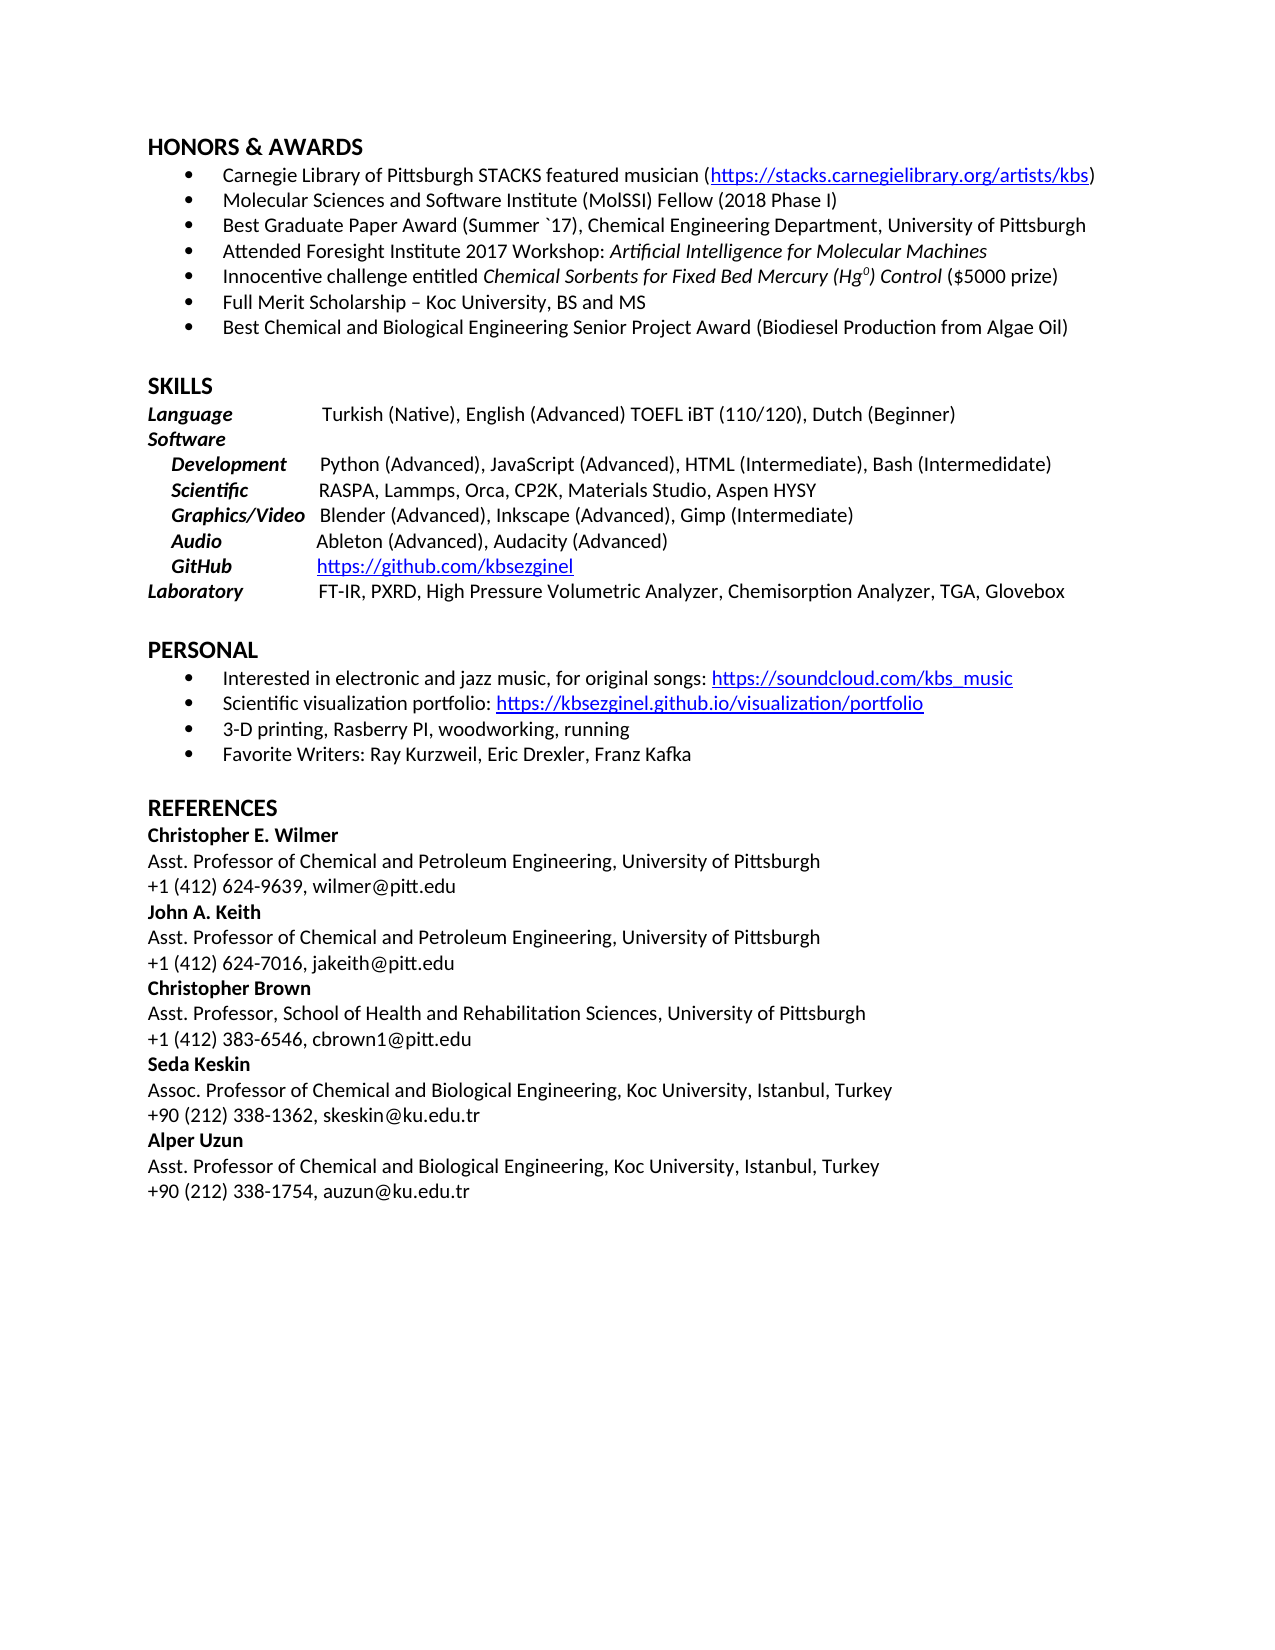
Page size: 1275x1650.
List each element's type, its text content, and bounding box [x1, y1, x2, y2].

subtitle Molecular Sciences and Software Institute (MolSSI) Fellow (2018 Phase I) [185, 187, 1127, 213]
text Software [148, 426, 1127, 452]
text Alper Uzun [148, 1128, 1127, 1153]
subtitle Innocentive challenge entitled Chemical Sorbents for Fixed Bed Mercury (Hg0) Control ($5000 prize) [185, 263, 1127, 289]
text Christopher E. Wilmer [148, 823, 1127, 848]
text GitHub https://github.com/kbsezginel [148, 553, 1127, 579]
text Language Turkish (Native), English (Advanced) TOEFL iBT (110/120), Dutch (Beginner) [148, 401, 1127, 426]
text Christopher Brown [148, 975, 1127, 1001]
list Scientific visualization portfolio: https://kbsezginel.github.io/visualization/portfolio [185, 691, 1127, 716]
text Graphics/Video Blender (Advanced), Inkscape (Advanced), Gimp (Intermediate) [148, 502, 1127, 528]
subtitle Attended Foresight Institute 2017 Workshop: Artificial Intelligence for Molecular Machines [185, 238, 1127, 263]
list Interested in electronic and jazz music, for original songs: https://soundcloud.com/kbs_music [185, 665, 1127, 691]
subtitle Best Graduate Paper Award (Summer `17), Chemical Engineering Department, University of Pittsburgh [185, 213, 1127, 238]
text +1 (412) 383-6546, cbrown1@pitt.edu [148, 1026, 1127, 1051]
text Scientific RASPA, Lammps, Orca, CP2K, Materials Studio, Aspen HYSY [148, 477, 1127, 502]
text +90 (212) 338-1362, skeskin@ku.edu.tr [148, 1102, 1127, 1128]
text John A. Keith [148, 899, 1127, 924]
text Asst. Professor of Chemical and Biological Engineering, Koc University, Istanbul, Turkey [148, 1153, 1127, 1178]
text Assoc. Professor of Chemical and Biological Engineering, Koc University, Istanbul, Turkey [148, 1077, 1127, 1102]
text Asst. Professor of Chemical and Petroleum Engineering, University of Pittsburgh [148, 924, 1127, 950]
text Asst. Professor of Chemical and Petroleum Engineering, University of Pittsburgh [148, 848, 1127, 873]
list Favorite Writers: Ray Kurzweil, Eric Drexler, Franz Kafka [185, 741, 1127, 767]
subtitle Best Chemical and Biological Engineering Senior Project Award (Biodiesel Production from Algae Oil) [185, 314, 1127, 340]
subtitle SKILLS [148, 370, 1127, 401]
text Asst. Professor, School of Health and Rehabilitation Sciences, University of Pittsburgh [148, 1001, 1127, 1026]
subtitle PERSONAL [148, 634, 1127, 665]
subtitle REFERENCES [148, 792, 1127, 823]
list 3-D printing, Rasberry PI, woodworking, running [185, 716, 1127, 741]
subtitle Carnegie Library of Pittsburgh STACKS featured musician (https://stacks.carnegielibrary.org/artists/kbs) [185, 162, 1127, 187]
text Development Python (Advanced), JavaScript (Advanced), HTML (Intermediate), Bash (Intermedidate) [148, 452, 1127, 477]
subtitle Full Merit Scholarship – Koc University, BS and MS [185, 289, 1127, 314]
text +1 (412) 624-9639, wilmer@pitt.edu [148, 873, 1127, 899]
text Laboratory FT-IR, PXRD, High Pressure Volumetric Analyzer, Chemisorption Analyzer, TGA, Glovebox [148, 579, 1127, 604]
text Seda Keskin [148, 1051, 1127, 1077]
text Audio Ableton (Advanced), Audacity (Advanced) [148, 528, 1127, 553]
text +90 (212) 338-1754, auzun@ku.edu.tr [148, 1178, 1127, 1204]
subtitle HONORS & AWARDS [148, 131, 1127, 162]
text +1 (412) 624-7016, jakeith@pitt.edu [148, 950, 1127, 975]
